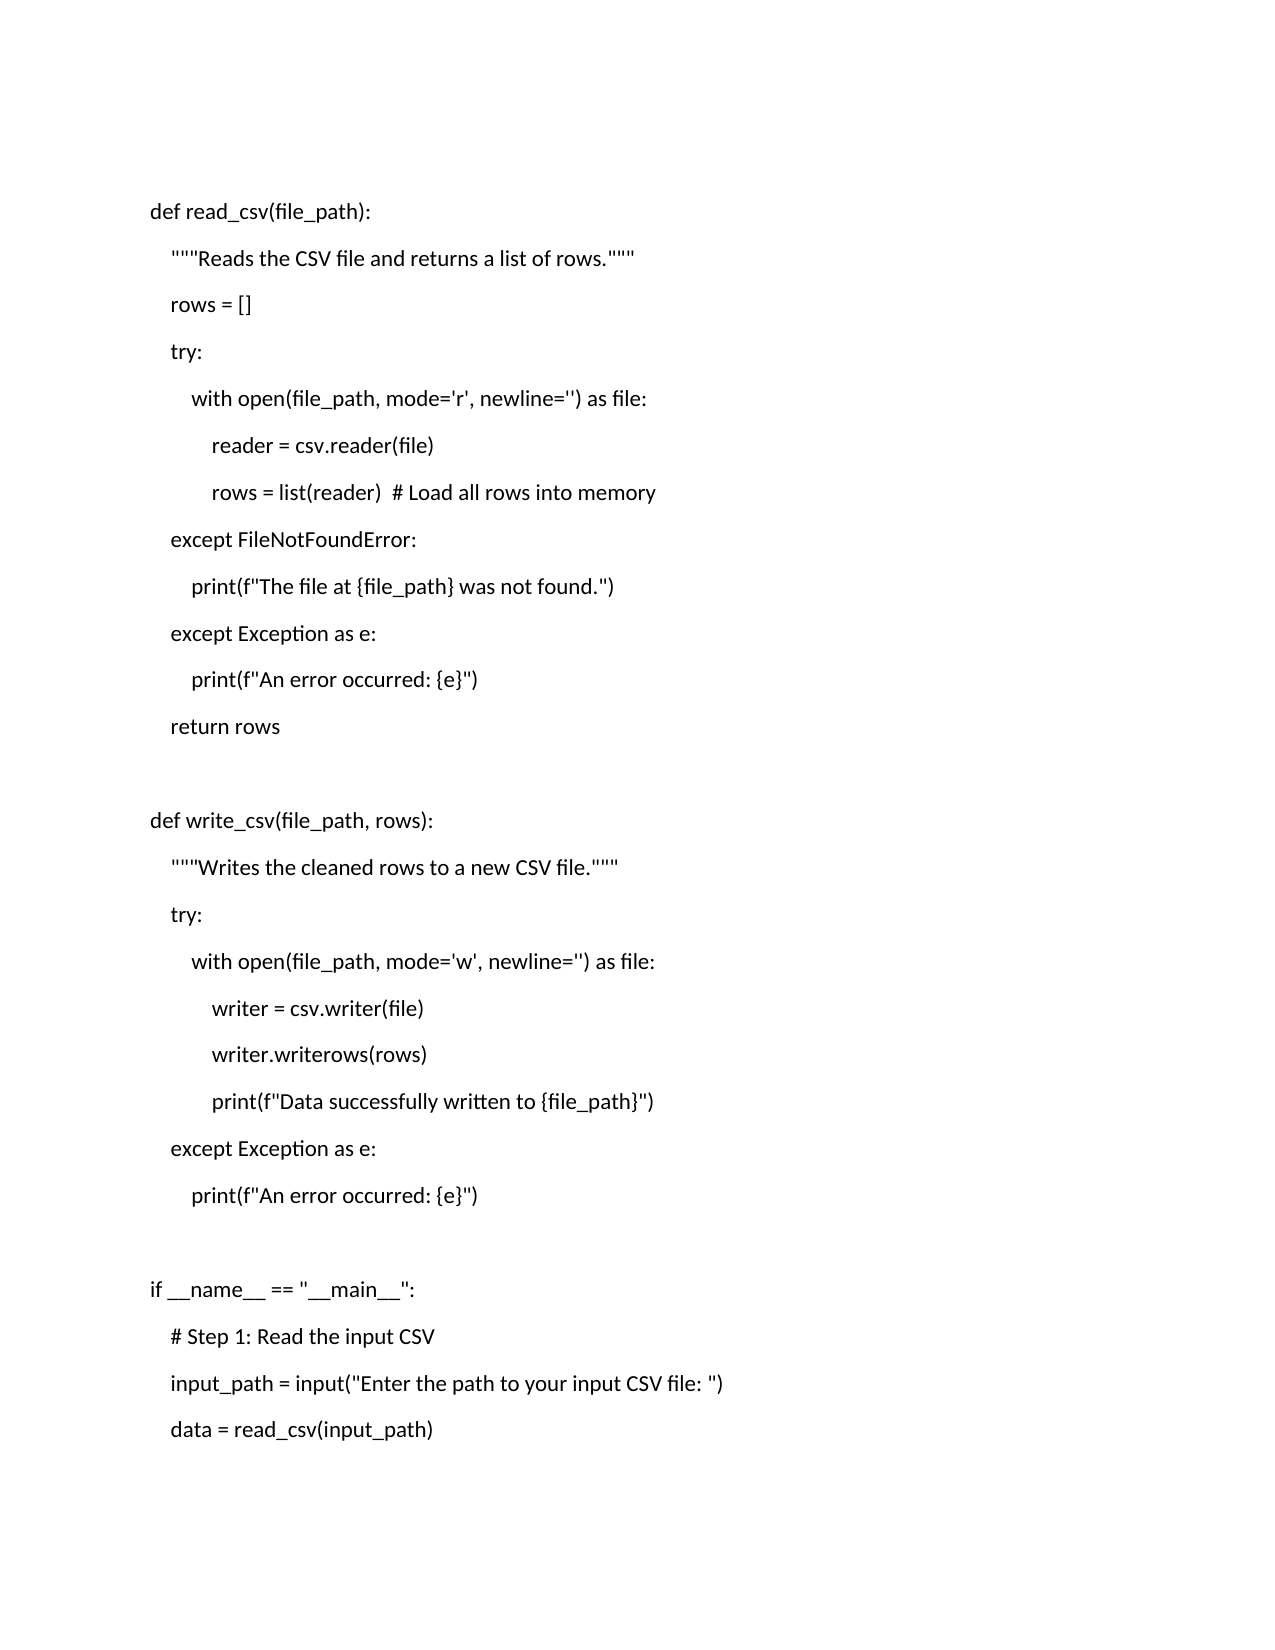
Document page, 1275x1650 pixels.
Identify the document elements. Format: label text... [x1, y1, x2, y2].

text # Step 1: Read the input CSV [150, 1322, 1125, 1350]
text except Exception as e: [150, 1134, 1125, 1162]
text print(f"An error occurred: {e}") [150, 666, 1125, 694]
text input_path = input("Enter the path to your input CSV file: ") [150, 1369, 1125, 1397]
text def read_csv(file_path): [150, 197, 1125, 225]
text rows = list(reader) # Load all rows into memory [150, 478, 1125, 506]
text except Exception as e: [150, 619, 1125, 647]
text if __name__ == "__main__": [150, 1275, 1125, 1303]
text with open(file_path, mode='r', newline='') as file: [150, 384, 1125, 412]
text try: [150, 900, 1125, 928]
text return rows [150, 712, 1125, 741]
text except FileNotFoundError: [150, 525, 1125, 553]
text writer = csv.writer(file) [150, 994, 1125, 1022]
text """Reads the CSV file and returns a list of rows.""" [150, 244, 1125, 272]
text rows = [] [150, 291, 1125, 319]
text def write_csv(file_path, rows): [150, 806, 1125, 834]
text print(f"The file at {file_path} was not found.") [150, 572, 1125, 600]
text writer.writerows(rows) [150, 1041, 1125, 1069]
text """Writes the cleaned rows to a new CSV file.""" [150, 853, 1125, 881]
text reader = csv.reader(file) [150, 431, 1125, 459]
text try: [150, 337, 1125, 366]
text print(f"An error occurred: {e}") [150, 1181, 1125, 1209]
text data = read_csv(input_path) [150, 1416, 1125, 1444]
text print(f"Data successfully written to {file_path}") [150, 1087, 1125, 1116]
text with open(file_path, mode='w', newline='') as file: [150, 947, 1125, 975]
